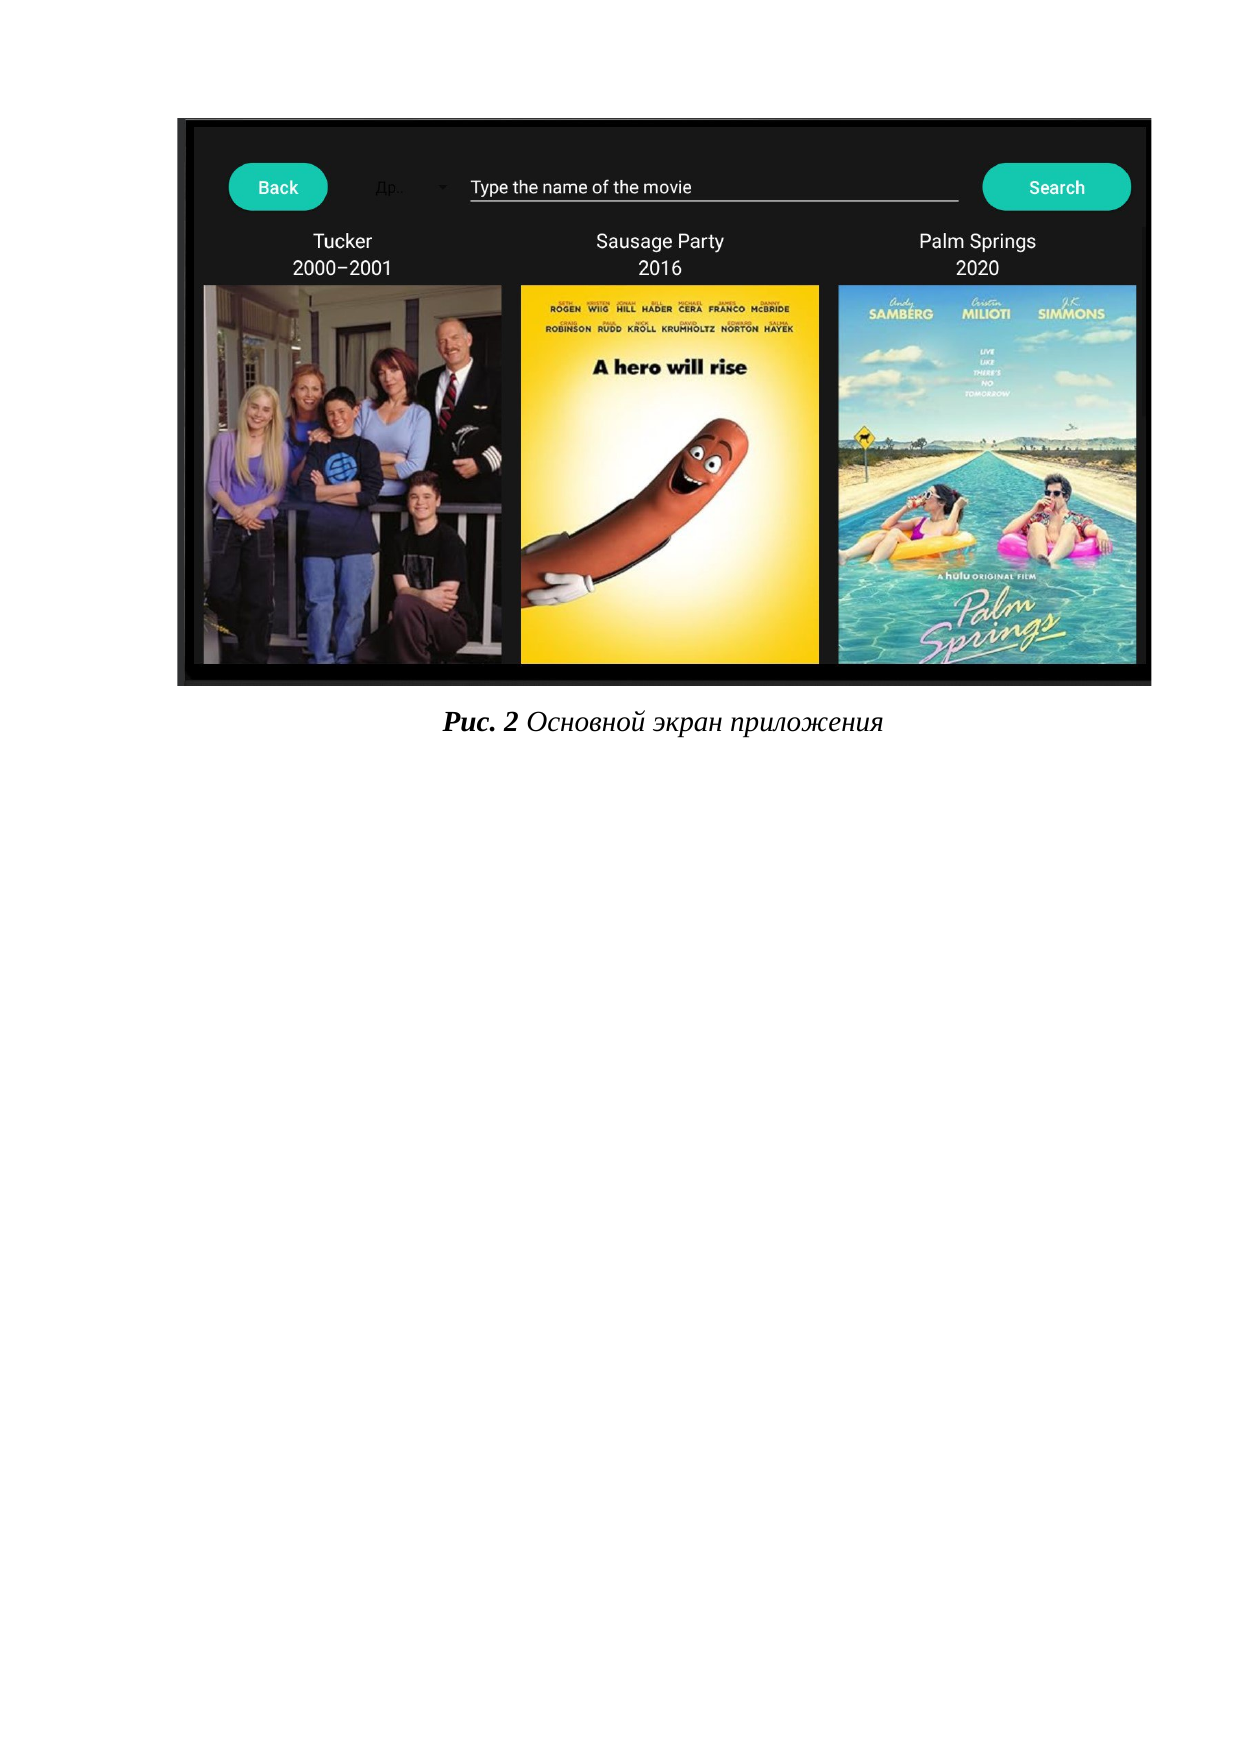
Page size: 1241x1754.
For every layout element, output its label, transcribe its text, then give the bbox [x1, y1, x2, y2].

picture [177, 118, 1152, 686]
text Рис. 2 Основной экран приложения [177, 704, 1152, 737]
